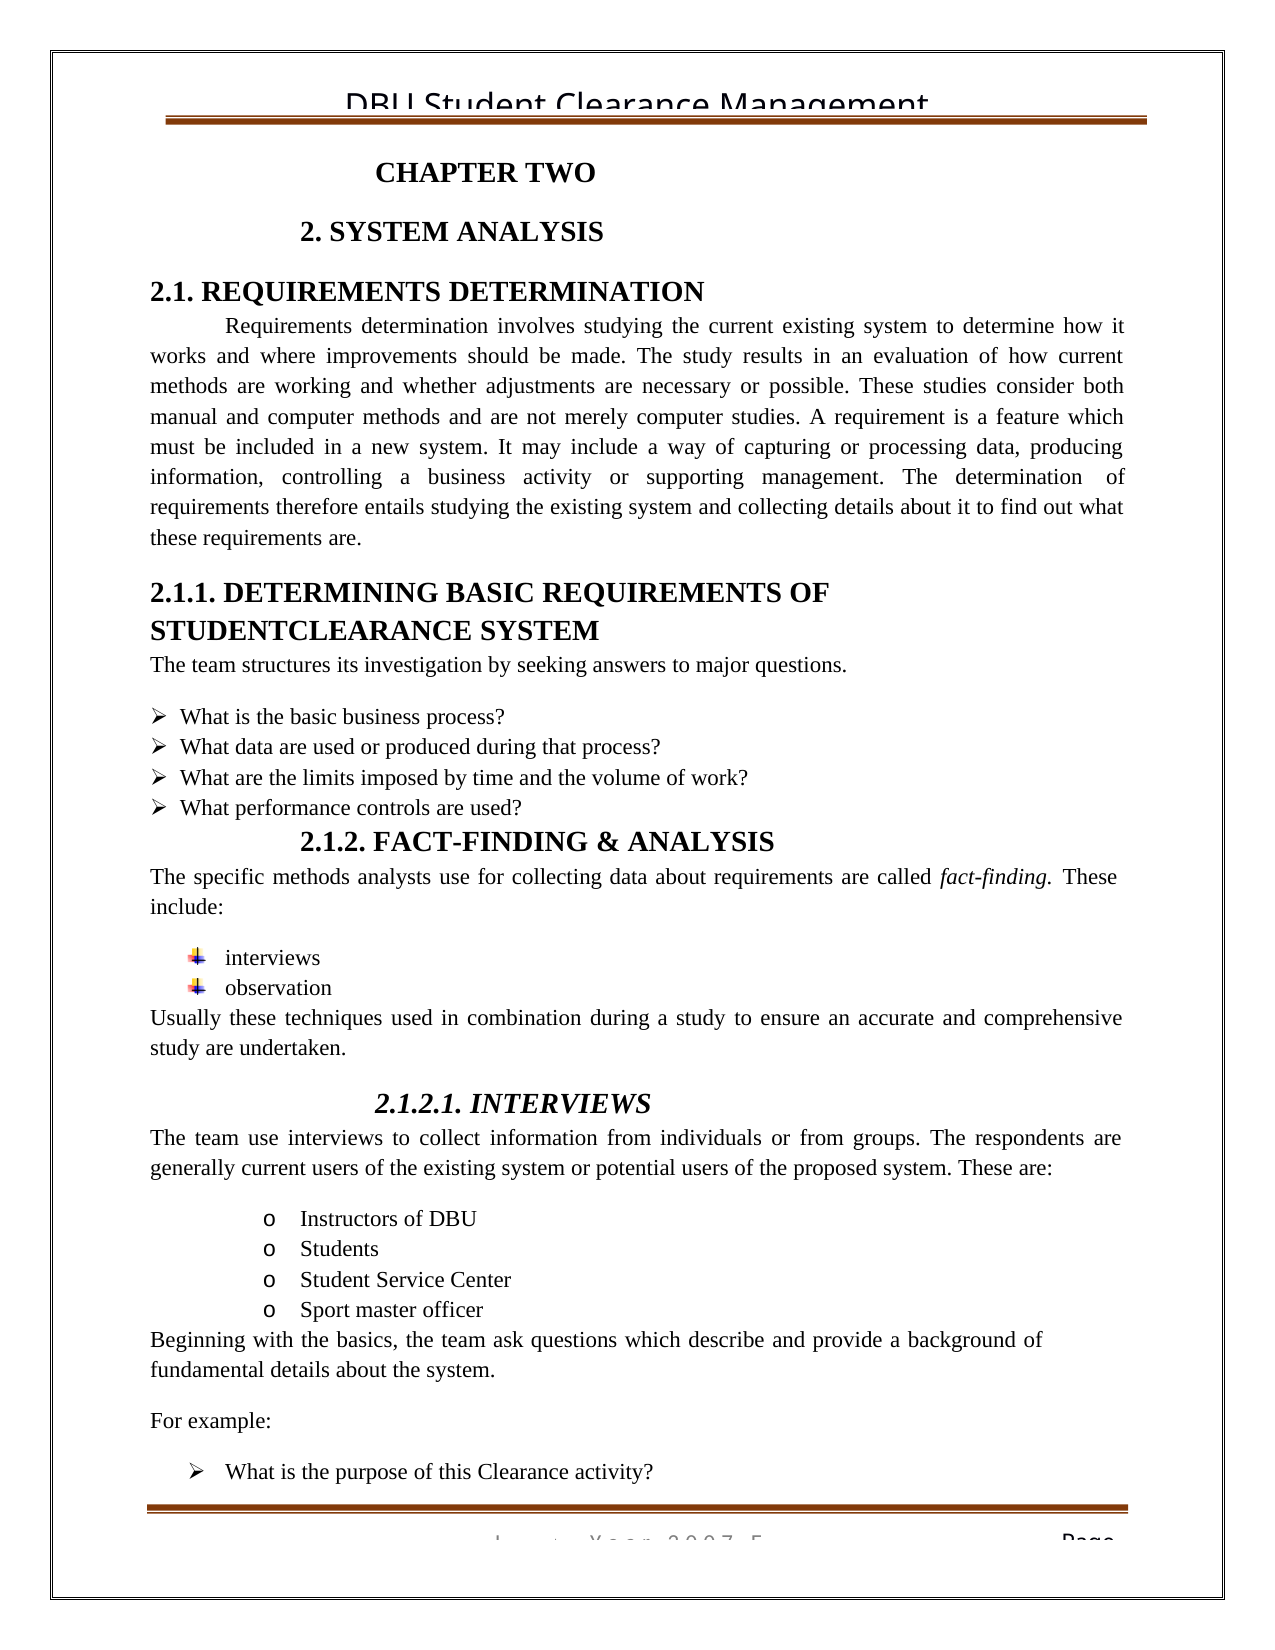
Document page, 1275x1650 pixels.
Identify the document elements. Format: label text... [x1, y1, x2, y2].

list Student Service Center [262, 1266, 1183, 1294]
list Sport master officer [262, 1296, 1183, 1324]
subtitle CHAPTER TWO [375, 155, 1183, 188]
text The specific methods analysts use for collecting data about requirements are called fact-finding. These include: [150, 863, 1183, 919]
list What is the basic business process? [150, 703, 1183, 729]
list What performance controls are used? [150, 794, 1183, 820]
list What are the limits imposed by time and the volume of work? [150, 764, 1183, 790]
subtitle FACT-FINDING & ANALYSIS [300, 824, 1183, 858]
list INTERVIEWS [375, 1086, 1183, 1119]
text The team structures its investigation by seeking answers to major questions. [150, 652, 1183, 678]
list Students [262, 1236, 1183, 1264]
subtitle REQUIREMENTS DETERMINATION [150, 274, 1183, 307]
text Usually these techniques used in combination during a study to ensure an accurate and comprehensive study are undertaken. [150, 1004, 1132, 1061]
picture [187, 978, 206, 995]
list What is the purpose of this Clearance activity? [187, 1458, 1183, 1484]
picture [187, 947, 206, 965]
list SYSTEM ANALYSIS [300, 214, 1183, 248]
list Instructors of DBU [262, 1205, 1183, 1233]
list What data are used or produced during that process? [150, 733, 1183, 760]
text The team use interviews to collect information from individuals or from groups. The respondents are generally current users of the existing system or potential users of the proposed system. These are: [150, 1124, 1183, 1181]
subtitle DETERMINING BASIC REQUIREMENTS OF STUDENTCLEARANCE SYSTEM [150, 575, 830, 647]
text interviews observation [225, 943, 334, 1000]
text Requirements determination involves studying the current existing system to determine how it works and where improvements should be made. The study results in an evaluation of how current methods are working and whether adjustments are necessary or possible. These studies consider both manual and computer methods and are not merely computer studies. A requirement is a feature which must be included in a new system. It may include a way of capturing or processing data, producing information, controlling a business activity or supporting management. The determination of requirements therefore entails studying the existing system and collecting details about it to find out what these requirements are. [150, 312, 1125, 550]
text For example: [150, 1407, 1183, 1433]
text Beginning with the basics, the team ask questions which describe and provide a background of fundamental details about the system. [150, 1326, 1057, 1383]
